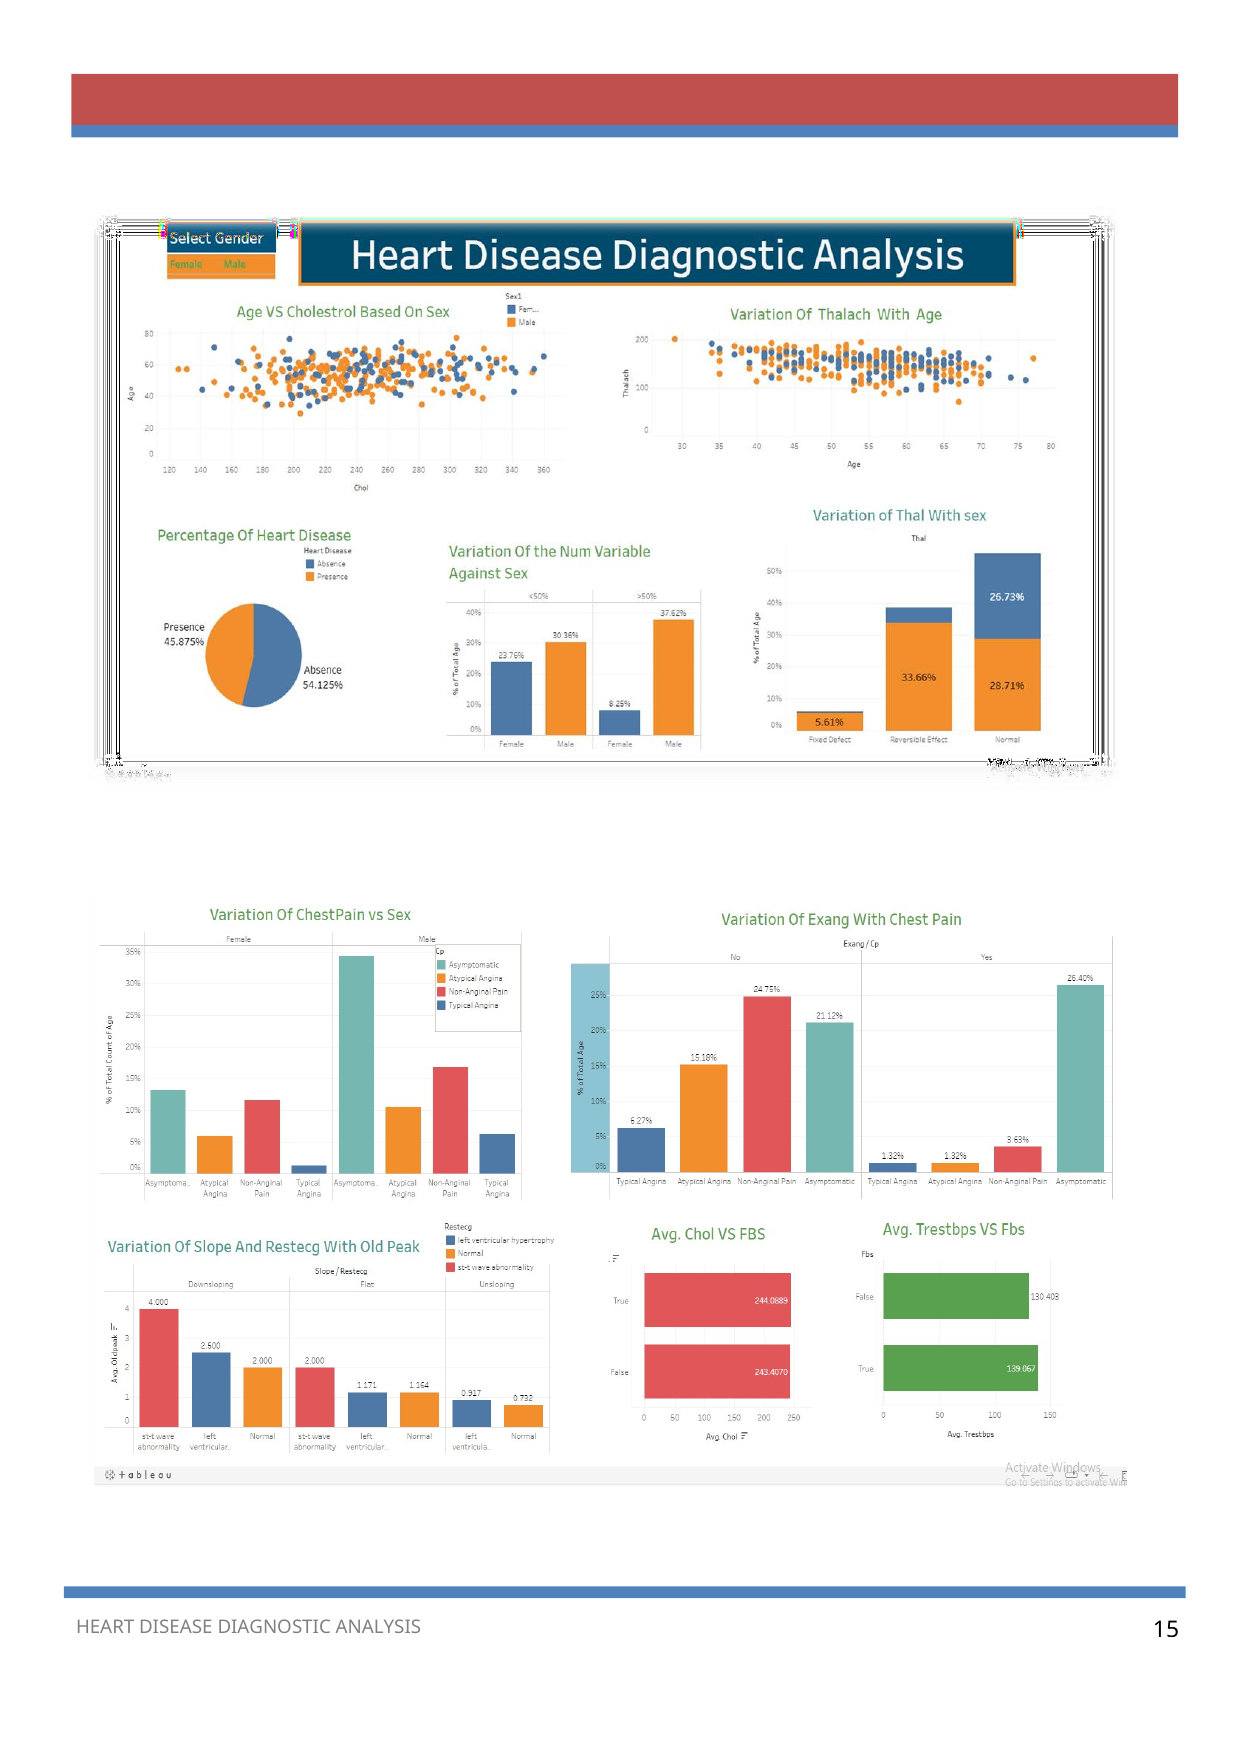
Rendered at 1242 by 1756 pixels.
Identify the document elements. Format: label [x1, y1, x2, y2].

picture [93, 893, 1127, 1487]
picture [87, 205, 1123, 789]
